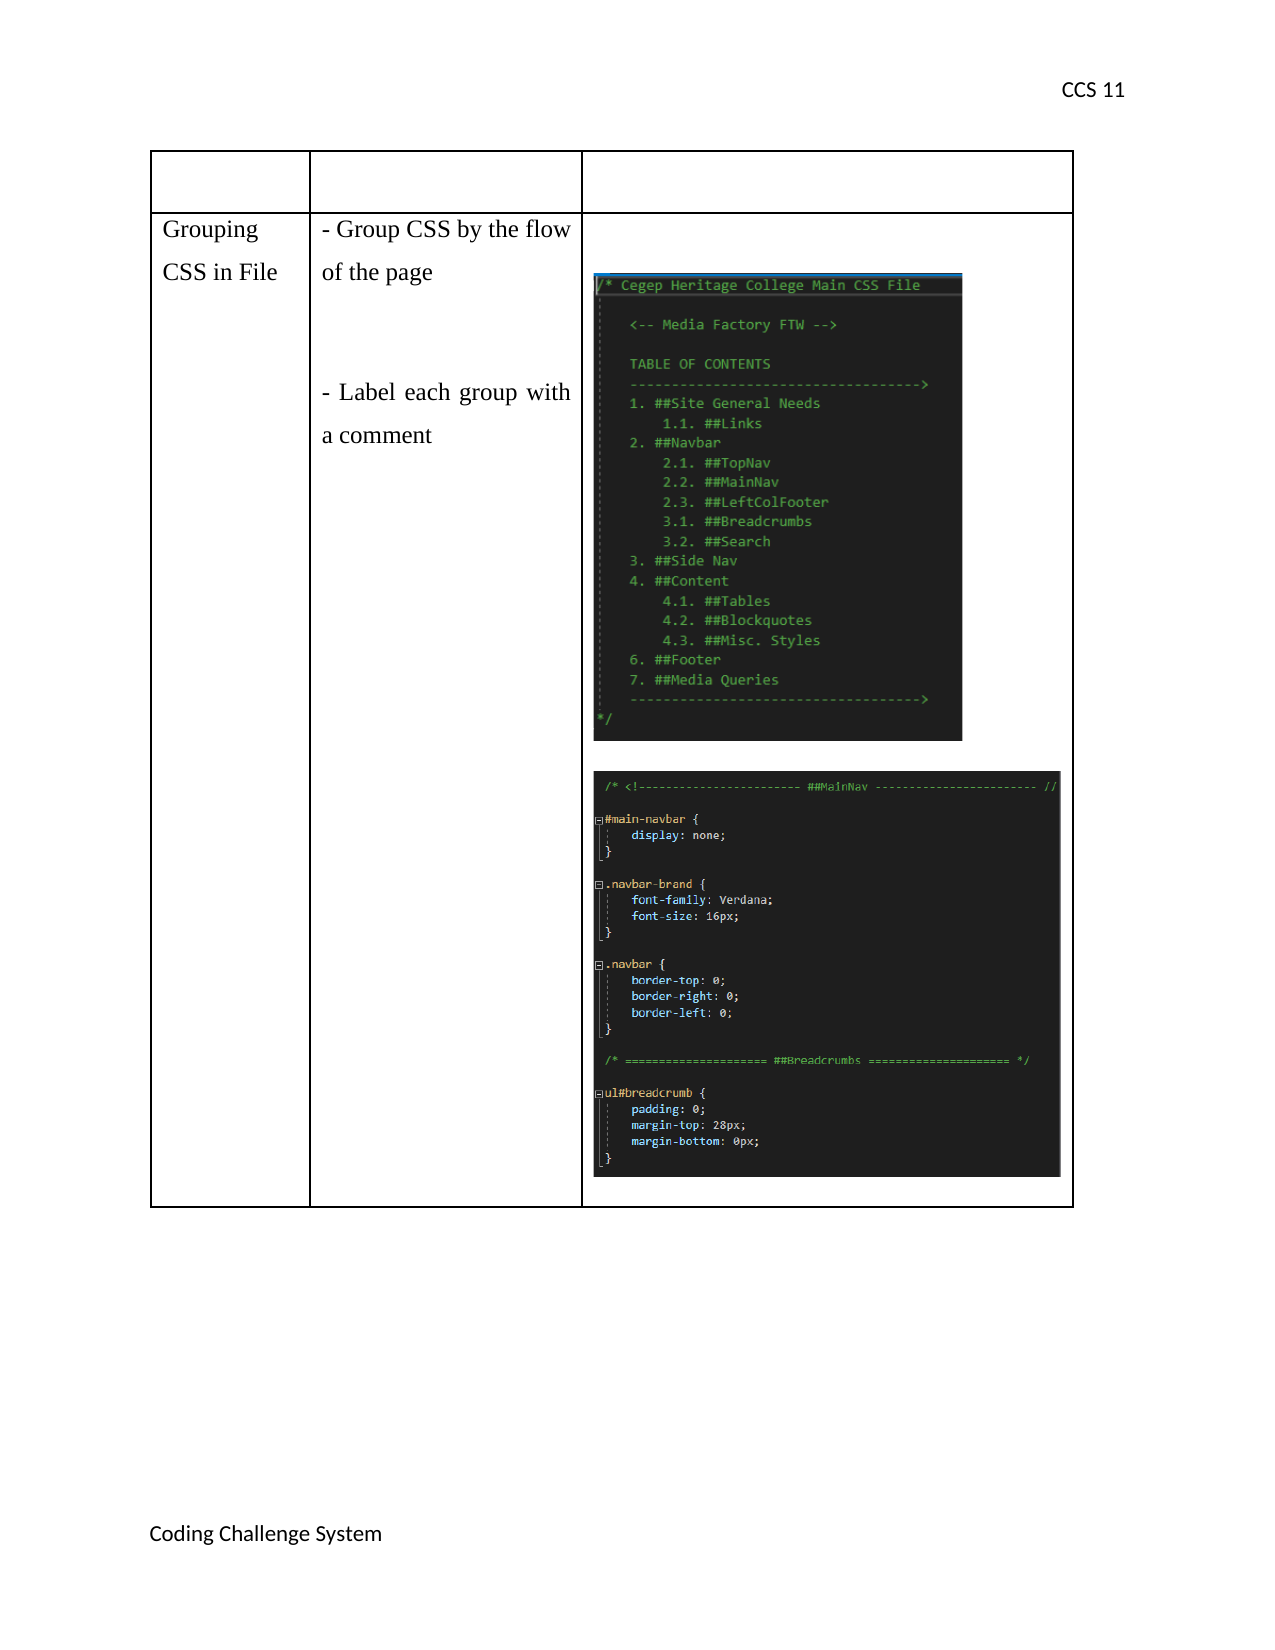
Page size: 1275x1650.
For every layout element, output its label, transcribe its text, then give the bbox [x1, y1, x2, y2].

picture [593, 771, 1061, 1177]
table_cell [583, 214, 1072, 1206]
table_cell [152, 152, 309, 212]
table_cell [583, 152, 1072, 212]
table_cell - Group CSS by the flow of the page - Label each group with a comment [311, 214, 581, 1206]
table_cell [311, 152, 581, 212]
table_cell Grouping CSS in File [152, 214, 309, 1206]
picture [593, 273, 963, 741]
